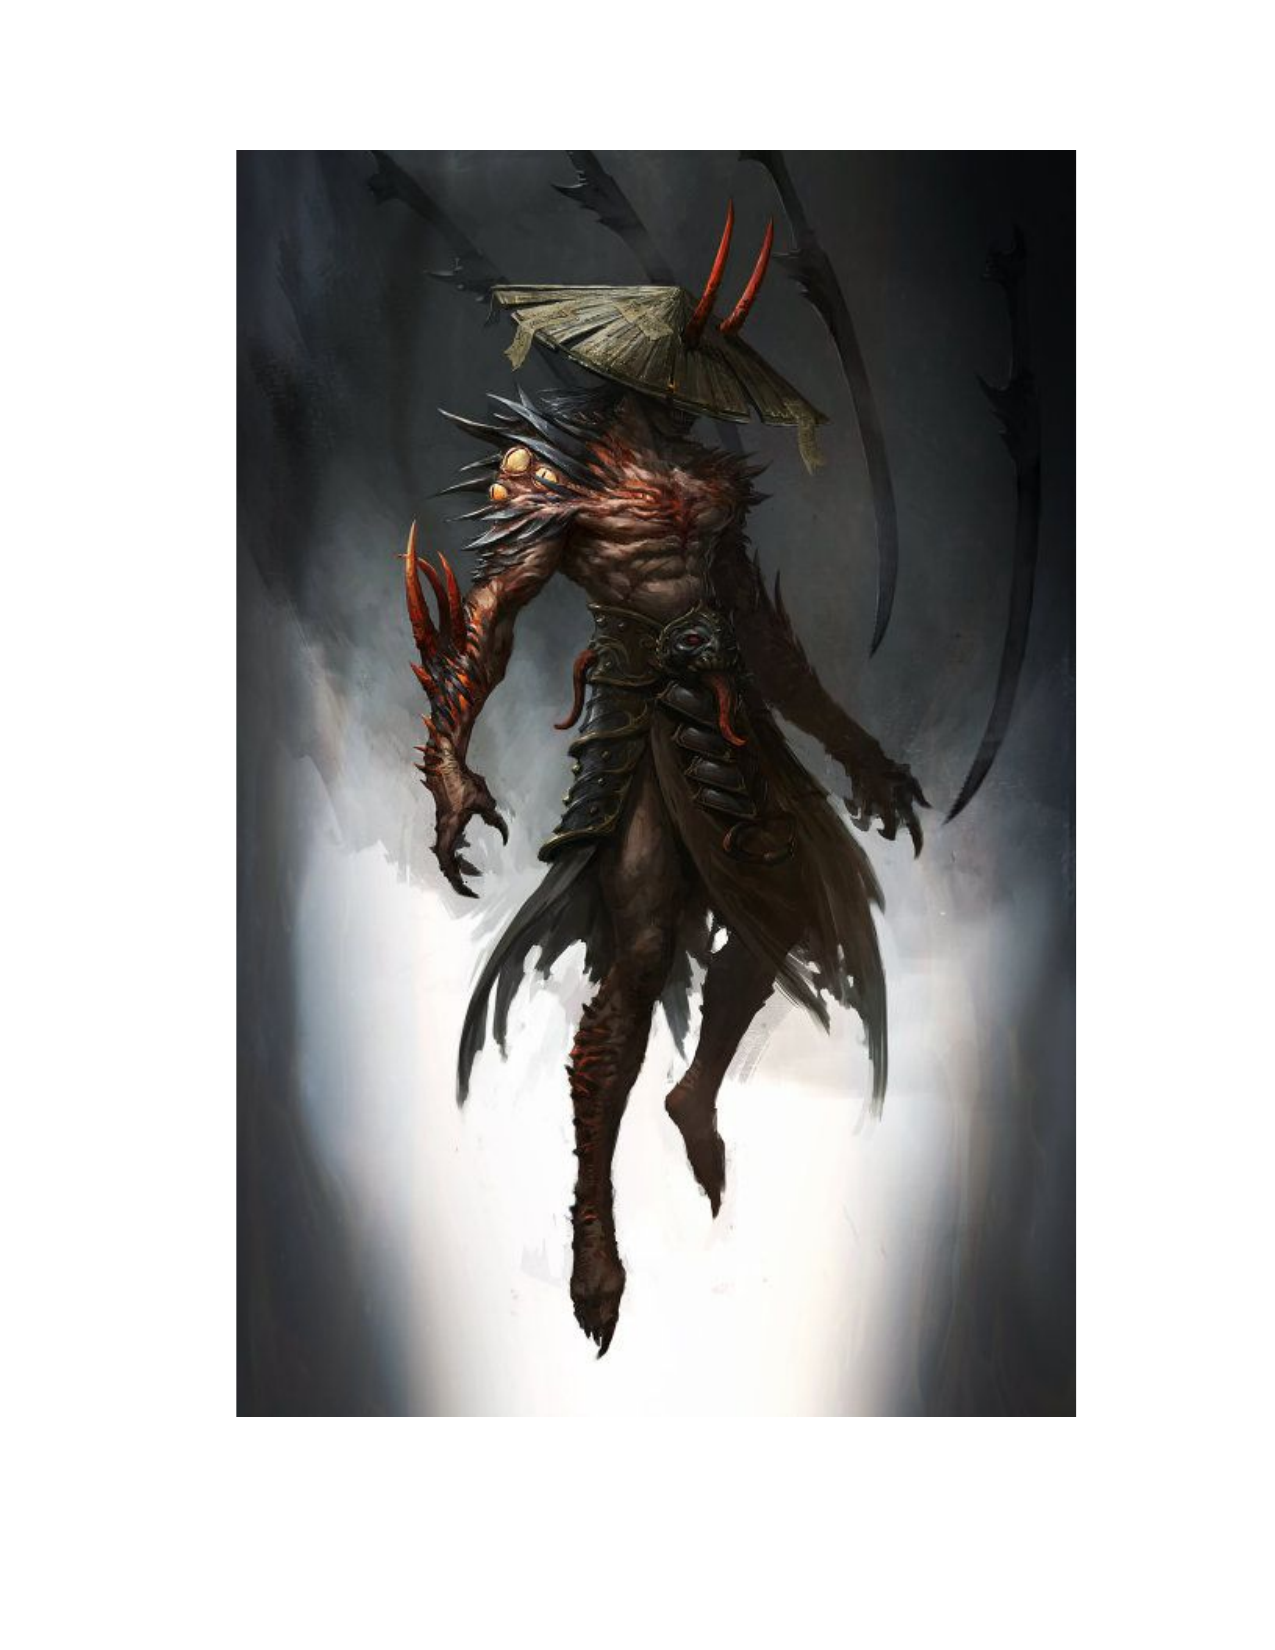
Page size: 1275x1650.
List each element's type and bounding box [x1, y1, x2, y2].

picture [236, 150, 1077, 1417]
